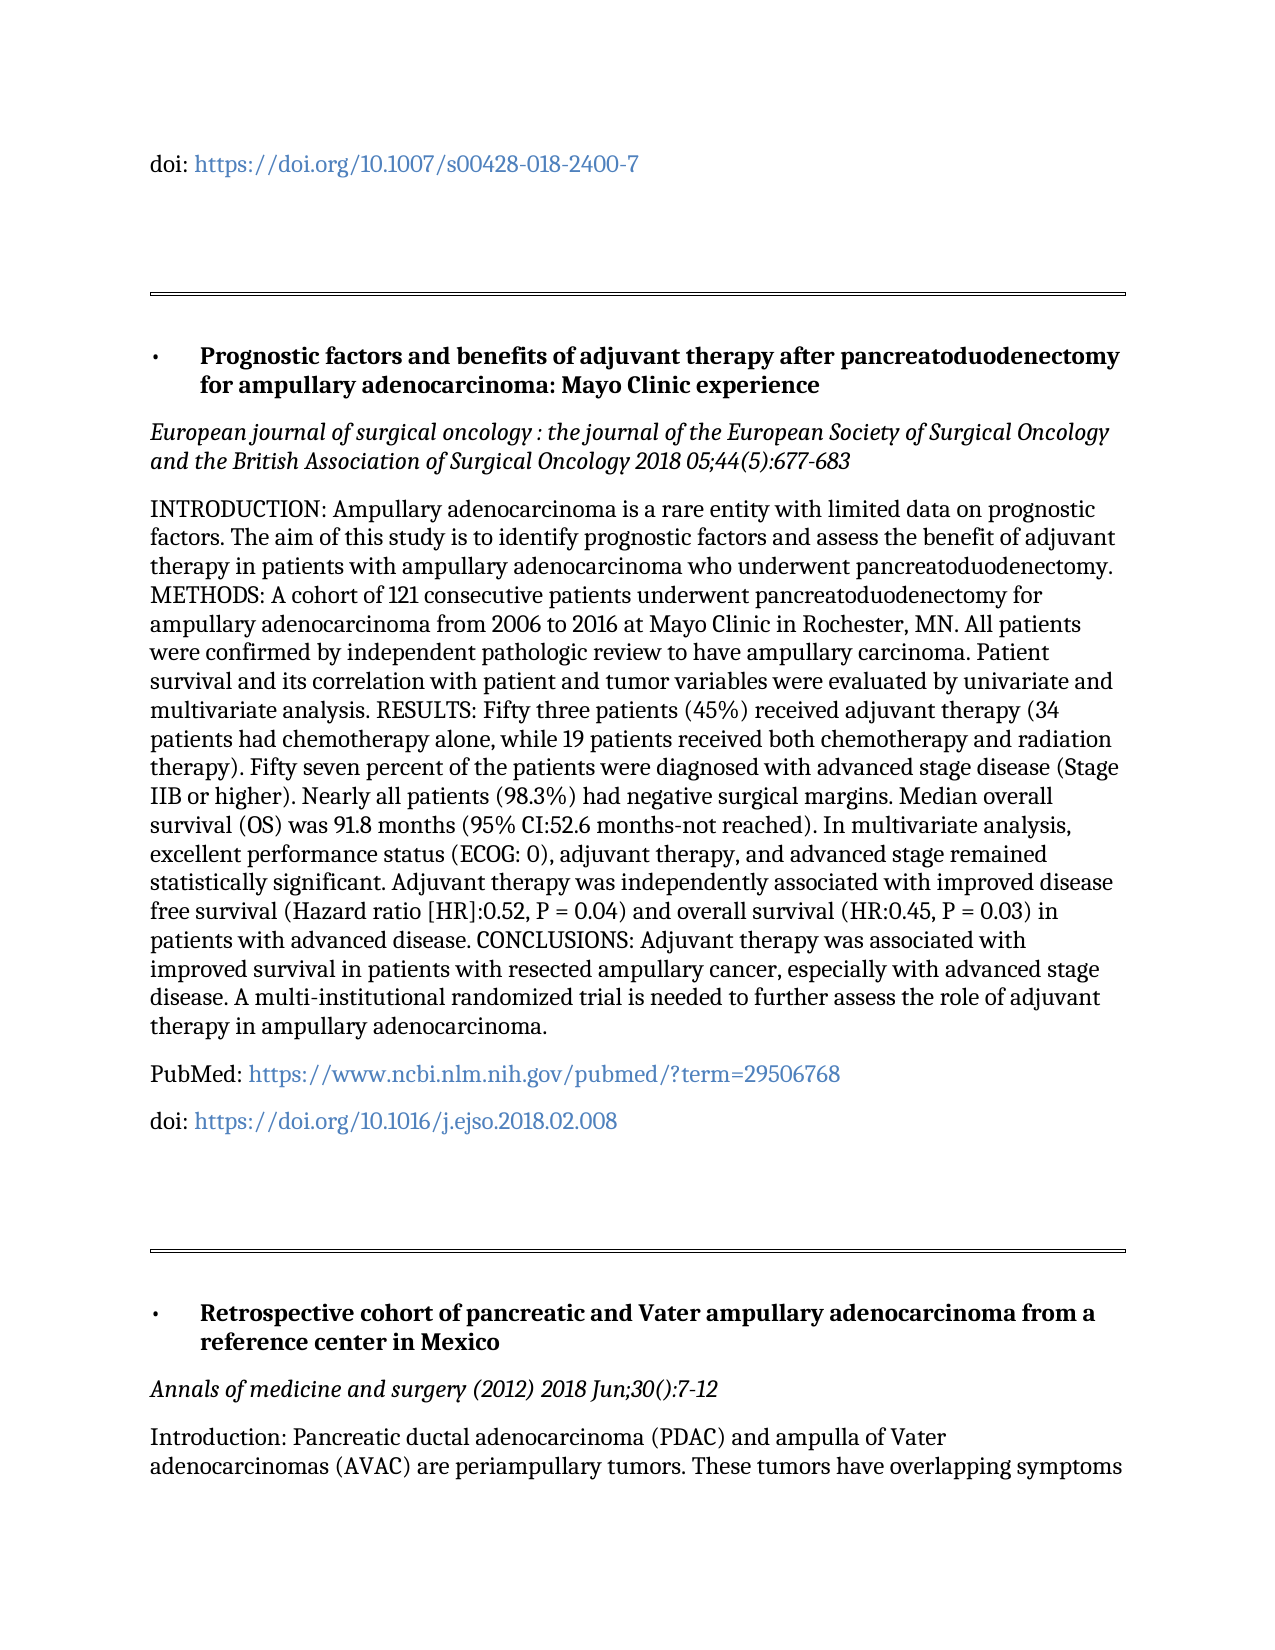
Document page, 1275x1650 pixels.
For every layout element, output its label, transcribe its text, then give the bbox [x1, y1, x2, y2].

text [150, 1423, 1125, 1480]
text INTRODUCTION: Ampullary adenocarcinoma is a rare entity with limited data on prognostic factors. The aim of this study is to identify prognostic factors and assess the benefit of adjuvant therapy in patients with ampullary adenocarcinoma who underwent pancreatoduodenectomy. METHODS: A cohort of 121 consecutive patients underwent pancreatoduodenectomy for ampullary adenocarcinoma from 2006 to 2016 at Mayo Clinic in Rochester, MN. All patients were confirmed by independent pathologic review to have ampullary carcinoma. Patient survival and its correlation with patient and tumor variables were evaluated by univariate and multivariate analysis. RESULTS: Fifty three patients (45%) received adjuvant therapy (34 patients had chemotherapy alone, while 19 patients received both chemotherapy and radiation therapy). Fifty seven percent of the patients were diagnosed with advanced stage disease (Stage IIB or higher). Nearly all patients (98.3%) had negative surgical margins. Median overall survival (OS) was 91.8 months (95% CI:52.6 months-not reached). In multivariate analysis, excellent performance status (ECOG: 0), adjuvant therapy, and advanced stage remained statistically significant. Adjuvant therapy was independently associated with improved disease free survival (Hazard ratio [HR]:0.52, P = 0.04) and overall survival (HR:0.45, P = 0.03) in patients with advanced disease. CONCLUSIONS: Adjuvant therapy was associated with improved survival in patients with resected ampullary cancer, especially with advanced stage disease. A multi-institutional randomized trial is needed to further assess the role of adjuvant therapy in ampullary adenocarcinoma. [150, 494, 1125, 1041]
text Annals of medicine and surgery (2012) 2018 Jun;30():7-12 [150, 1375, 1125, 1404]
text doi: https://doi.org/10.1007/s00428-018-2400-7 [150, 150, 1125, 179]
text PubMed: https://www.ncbi.nlm.nih.gov/pubmed/?term=29506768 [150, 1059, 1125, 1088]
list Prognostic factors and benefits of adjuvant therapy after pancreatoduodenectomy for ampullary adenocarcinoma: Mayo Clinic experience [150, 342, 1125, 399]
text doi: https://doi.org/10.1016/j.ejso.2018.02.008 [150, 1107, 1125, 1136]
text European journal of surgical oncology : the journal of the European Society of Surgical Oncology and the British Association of Surgical Oncology 2018 05;44(5):677-683 [150, 418, 1125, 476]
list Retrospective cohort of pancreatic and Vater ampullary adenocarcinoma from a reference center in Mexico [150, 1299, 1125, 1357]
